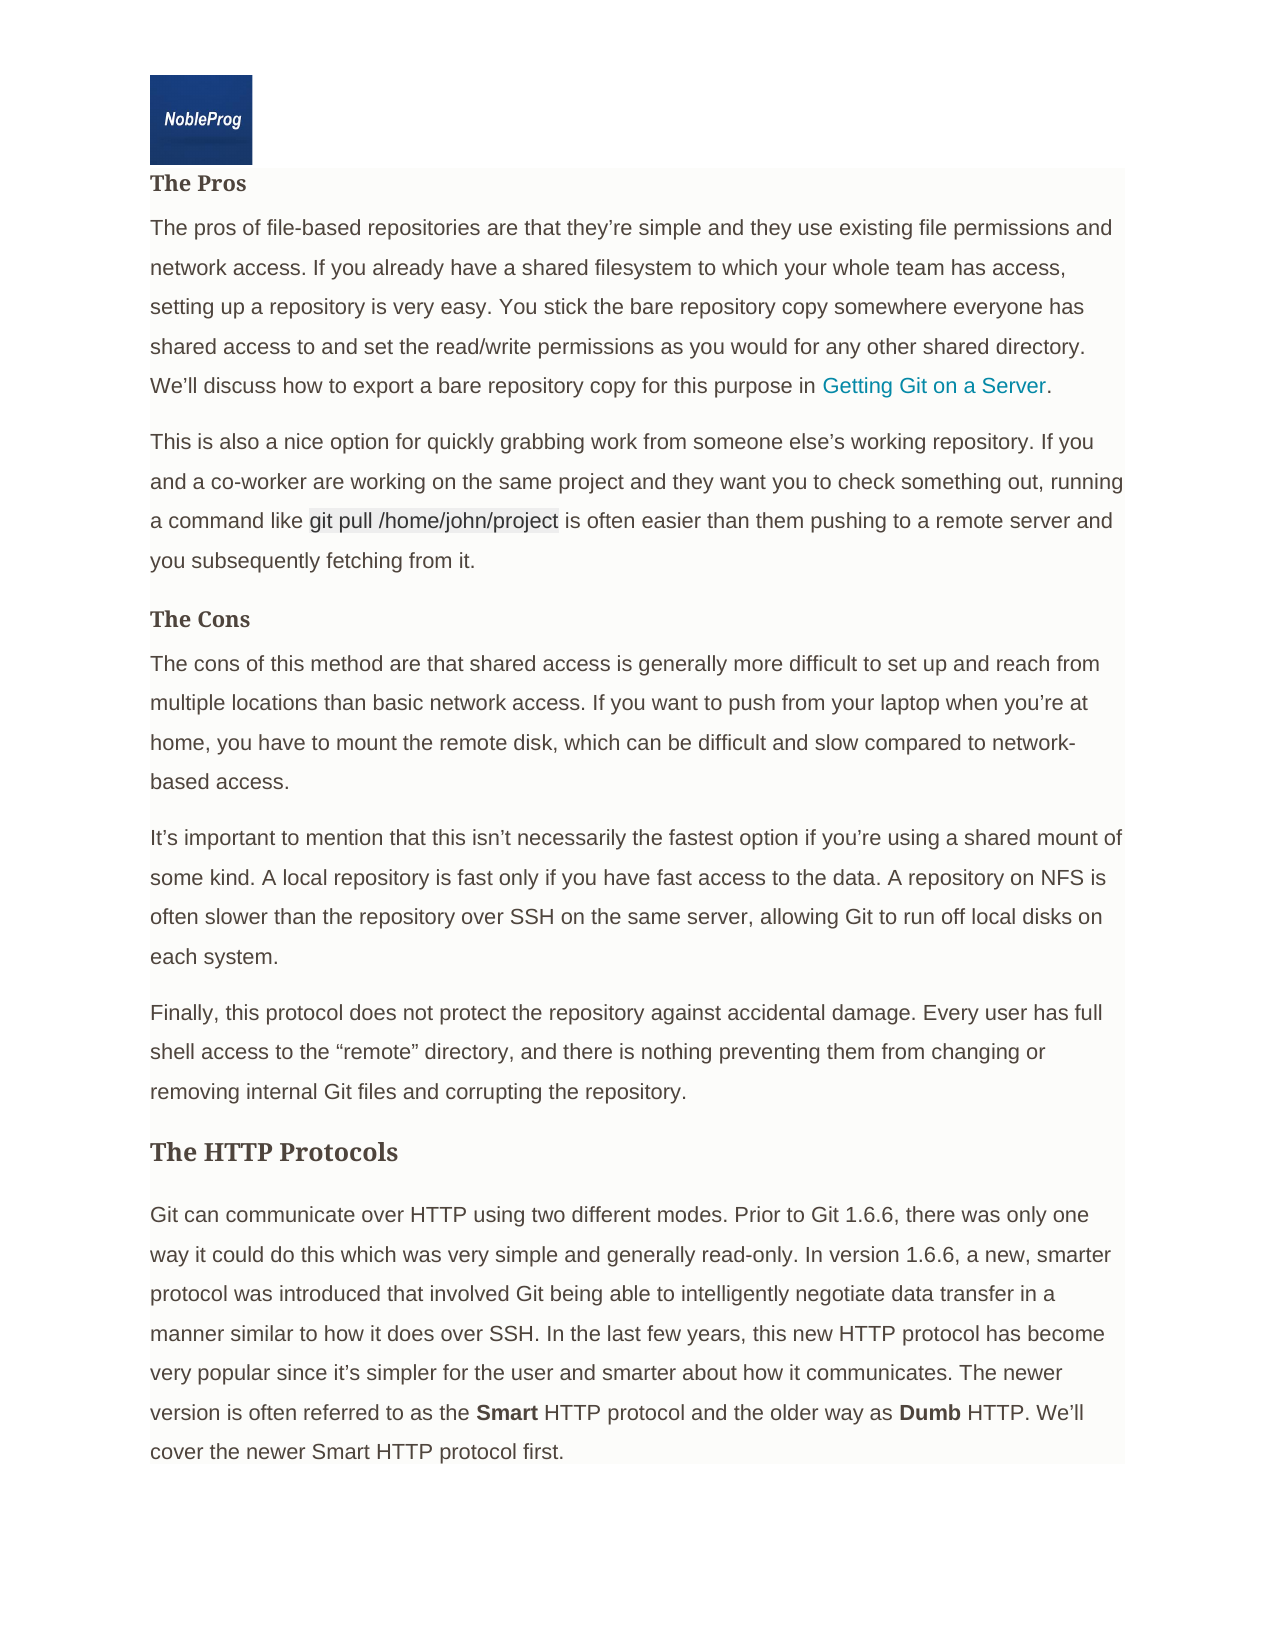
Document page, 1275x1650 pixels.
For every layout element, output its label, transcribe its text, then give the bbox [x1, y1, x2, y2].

text Finally, this protocol does not protect the repository against accidental damage. Every user has full shell access to the “remote” directory, and there is nothing preventing them from changing or removing internal Git files and corrupting the repository. [150, 1000, 1125, 1104]
text Git can communicate over HTTP using two different modes. Prior to Git 1.6.6, there was only one way it could do this which was very simple and generally read-only. In version 1.6.6, a new, smarter protocol was introduced that involved Git being able to intelligently negotiate data transfer in a manner similar to how it does over SSH. In the last few years, this new HTTP protocol has become very popular since it’s simpler for the user and smarter about how it communicates. The newer version is often referred to as the Smart HTTP protocol and the older way as Dumb HTTP. We’ll cover the newer Smart HTTP protocol first. [150, 1202, 1125, 1464]
text This is also a nice option for quickly grabbing work from someone else’s working repository. If you and a co-worker are working on the same project and they want you to check something out, running a command like git pull /home/john/project is often easier than them pushing to a remote server and you subsequently fetching from it. [150, 429, 1125, 573]
subtitle The HTTP Protocols [150, 1135, 1125, 1169]
text It’s important to mention that this isn’t necessarily the fastest option if you’re using a shared mount of some kind. A local repository is fast only if you have fast access to the data. A repository on NFS is often slower than the repository over SSH on the same server, allowing Git to run off local disks on each system. [150, 825, 1125, 969]
text The cons of this method are that shared access is generally more difficult to set up and reach from multiple locations than basic network access. If you want to push from your laptop when you’re at home, you have to mount the remote disk, which can be difficult and slow compared to network-based access. [150, 651, 1125, 794]
picture [150, 75, 253, 165]
text The pros of file-based repositories are that they’re simple and they use existing file permissions and network access. If you already have a shared filesystem to which your whole team has access, setting up a repository is very easy. You stick the bare repository copy somewhere everyone has shared access to and set the read/write permissions as you would for any other shared directory. We’ll discuss how to export a bare repository copy for this purpose in Getting Git on a Server. [150, 215, 1125, 398]
subtitle The Pros [150, 168, 1125, 198]
subtitle The Cons [150, 604, 1125, 633]
